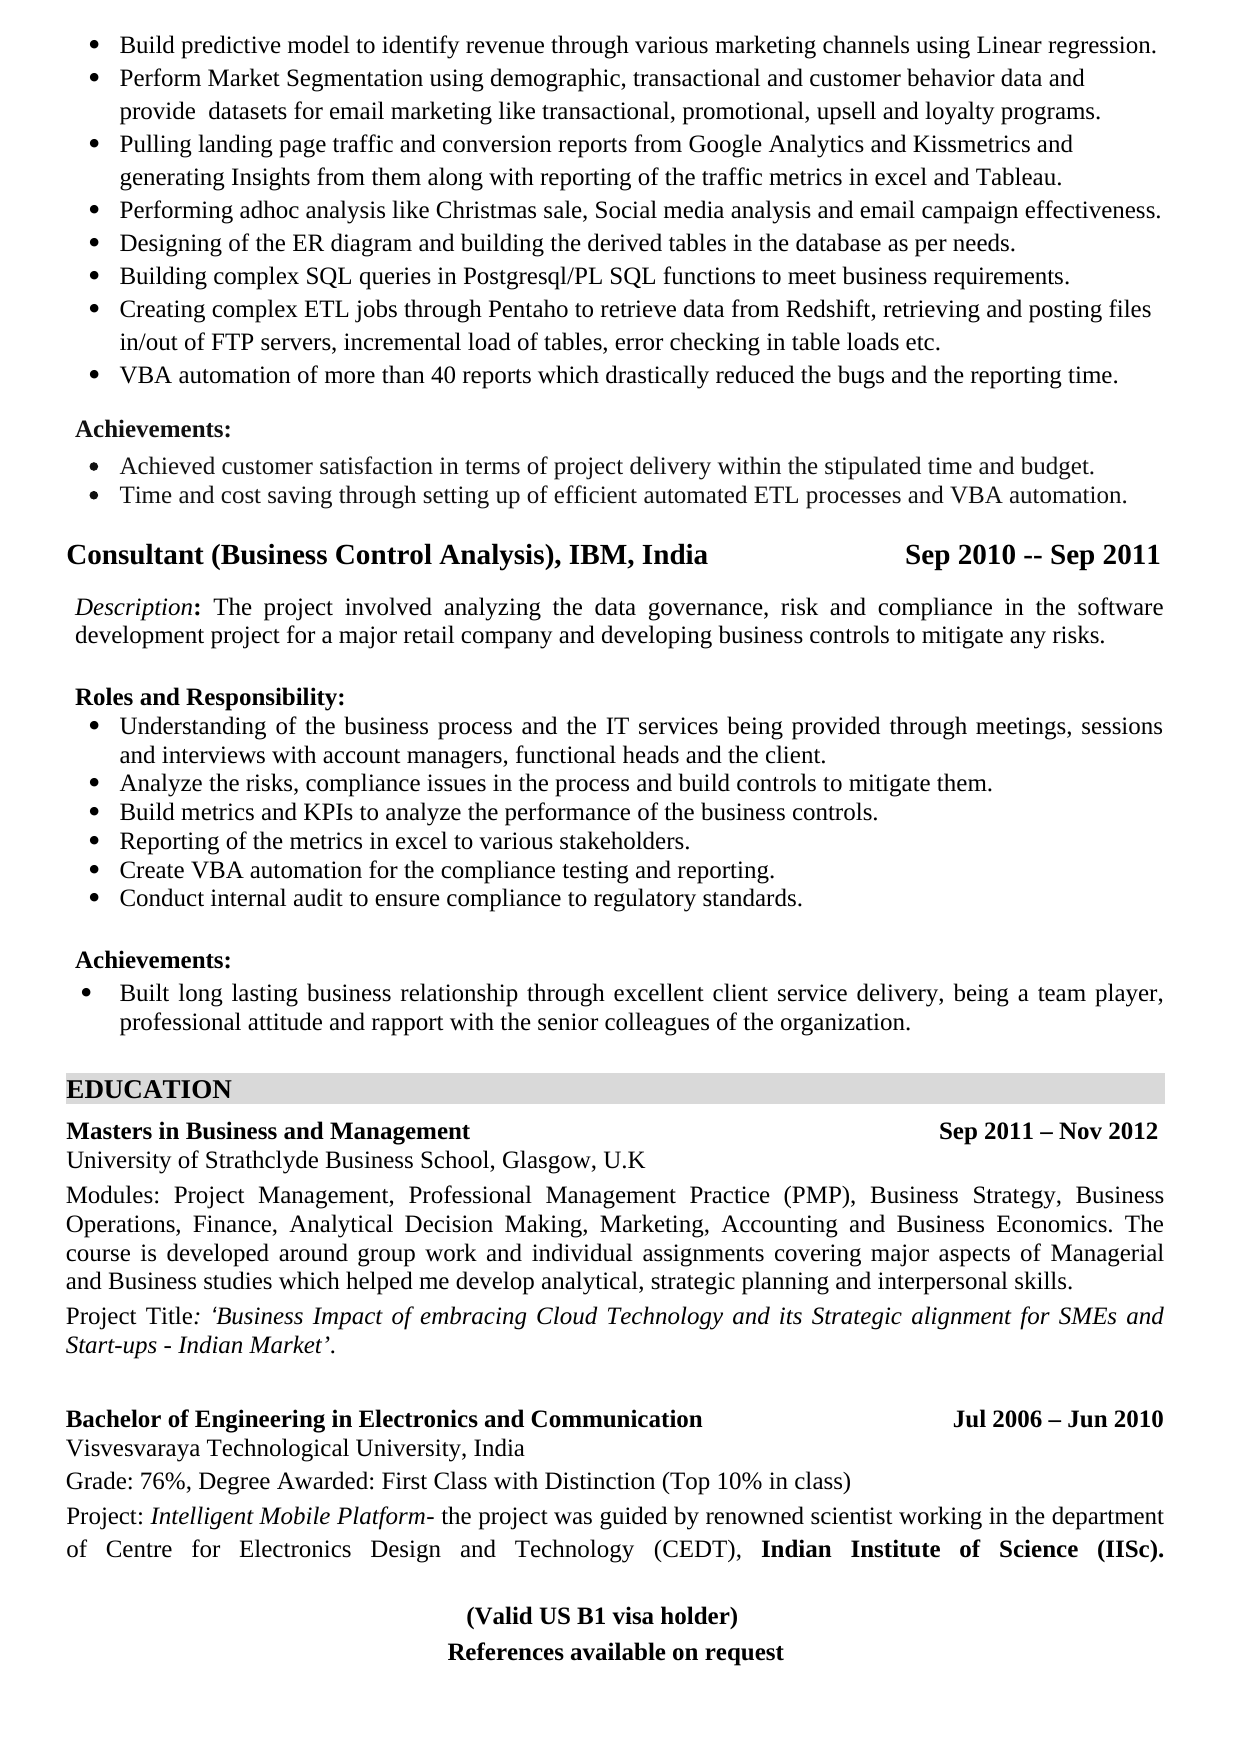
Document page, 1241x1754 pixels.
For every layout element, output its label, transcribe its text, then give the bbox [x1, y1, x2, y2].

list Build metrics and KPIs to analyze the performance of the business controls. [90, 797, 1165, 826]
text References available on request [66, 1637, 1165, 1665]
list Time and cost saving through setting up of efficient automated ETL processes and VBA automation. [90, 480, 1165, 509]
text Achievements: [75, 414, 1165, 443]
list Designing of the ER diagram and building the derived tables in the database as per needs. [90, 228, 1165, 257]
text Consultant (Business Control Analysis), IBM, India Sep 2010 -- Sep 2011 [66, 537, 1165, 571]
list Understanding of the business process and the IT services being provided through meetings, sessions and interviews with account managers, functional heads and the client. [90, 711, 1165, 768]
text University of Strathclyde Business School, Glasgow, U.K [66, 1145, 1165, 1174]
list Conduct internal audit to ensure compliance to regulatory standards. [90, 883, 1165, 912]
list Analyze the risks, compliance issues in the process and build controls to mitigate them. [90, 768, 1165, 797]
text Grade: 76%, Degree Awarded: First Class with Distinction (Top 10% in class) [66, 1466, 1165, 1495]
text Modules: Project Management, Professional Management Practice (PMP), Business Strategy, Business Operations, Finance, Analytical Decision Making, Marketing, Accounting and Business Economics. The course is developed around group work and individual assignments covering major aspects of Managerial and Business studies which helped me develop analytical, strategic planning and interpersonal skills. [66, 1180, 1165, 1295]
text Project: Intelligent Mobile Platform- the project was guided by renowned scientist working in the department of Centre for Electronics Design and Technology (CEDT), Indian Institute of Science (IISc). [66, 1501, 1165, 1595]
list Reporting of the metrics in excel to various stakeholders. [90, 826, 1165, 855]
text Roles and Responsibility: [75, 682, 1165, 711]
text (Valid US B1 visa holder) [66, 1601, 1165, 1630]
list Pulling landing page traffic and conversion reports from Google Analytics and Kissmetrics and generating Insights from them along with reporting of the traffic metrics in excel and Tableau. [90, 129, 1165, 191]
text Description: The project involved analyzing the data governance, risk and compliance in the software development project for a major retail company and developing business controls to mitigate any risks. [75, 592, 1165, 649]
text EDUCATION [66, 1073, 1165, 1104]
text Project Title: ‘Business Impact of embracing Cloud Technology and its Strategic alignment for SMEs and Start-ups - Indian Market’. [66, 1301, 1165, 1359]
text Masters in Business and Management Sep 2011 – Nov 2012 [66, 1116, 1165, 1145]
list VBA automation of more than 40 reports which drastically reduced the bugs and the reporting time. [90, 360, 1165, 389]
text Bachelor of Engineering in Electronics and Communication Jul 2006 – Jun 2010 [66, 1404, 1165, 1433]
list Building complex SQL queries in Postgresql/PL SQL functions to meet business requirements. [90, 261, 1165, 290]
list Build predictive model to identify revenue through various marketing channels using Linear regression. [90, 30, 1165, 59]
list Create VBA automation for the compliance testing and reporting. [90, 855, 1165, 883]
list Achieved customer satisfaction in terms of project delivery within the stipulated time and budget. [90, 451, 1165, 480]
list Performing adhoc analysis like Christmas sale, Social media analysis and email campaign effectiveness. [90, 195, 1165, 224]
list Creating complex ETL jobs through Pentaho to retrieve data from Redshift, retrieving and posting files in/out of FTP servers, incremental load of tables, error checking in table loads etc. [90, 294, 1165, 356]
list Perform Market Segmentation using demographic, transactional and customer behavior data and provide datasets for email marketing like transactional, promotional, upsell and loyalty programs. [90, 63, 1165, 125]
list Built long lasting business relationship through excellent client service delivery, being a team player, professional attitude and rapport with the senior colleagues of the organization. [82, 978, 1165, 1036]
text Visvesvaraya Technological University, India [66, 1433, 1165, 1462]
text Achievements: [75, 945, 1165, 974]
